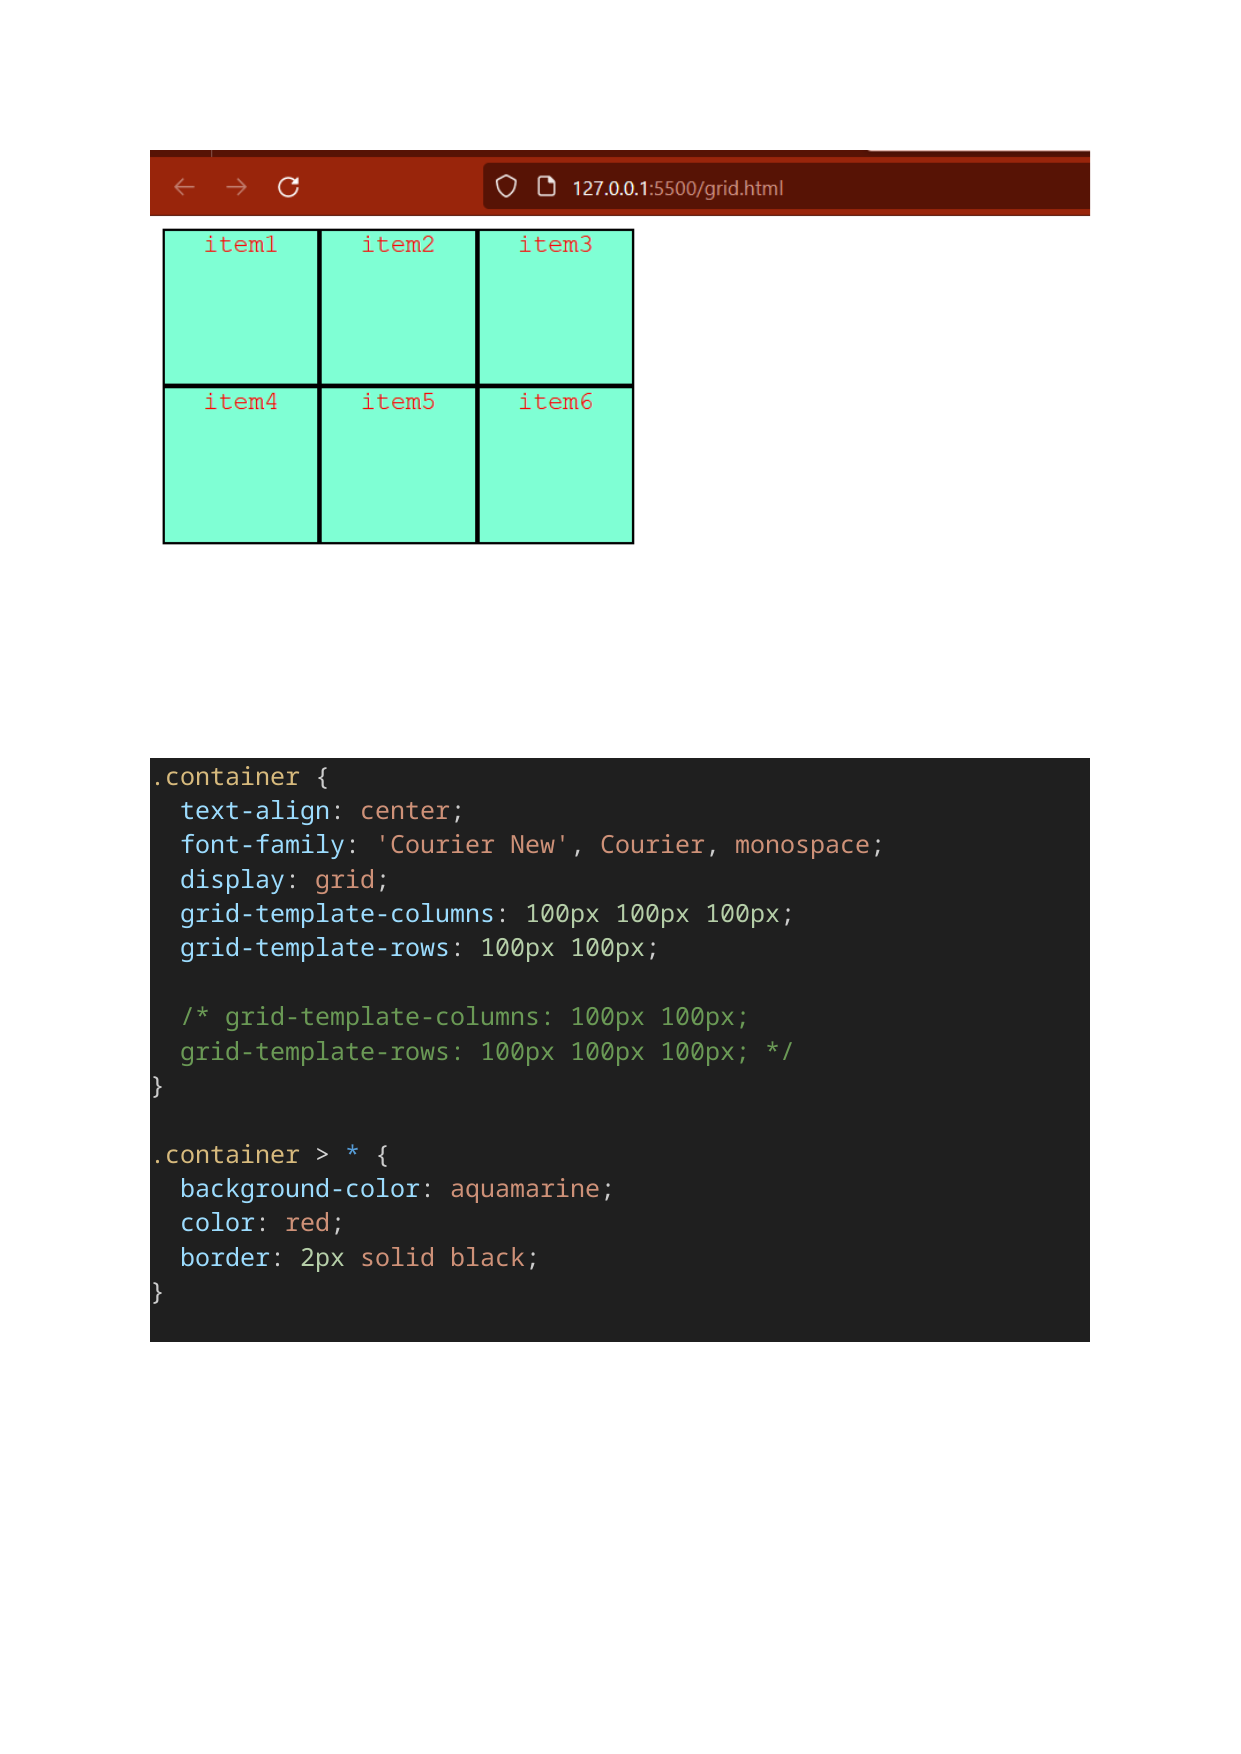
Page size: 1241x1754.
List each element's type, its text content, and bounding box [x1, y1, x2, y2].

text background-color: aquamarine; [150, 1170, 1090, 1205]
text text-align: center; [150, 792, 1090, 827]
text .container { [150, 758, 1090, 792]
text display: grid; [150, 861, 1090, 895]
text /* grid-template-columns: 100px 100px; [150, 998, 1090, 1033]
text grid-template-rows: 100px 100px 100px; */ [150, 1033, 1090, 1067]
text } [150, 1067, 1090, 1102]
picture [150, 150, 1091, 682]
text font-family: 'Courier New', Courier, monospace; [150, 827, 1090, 861]
text grid-template-rows: 100px 100px; [150, 930, 1090, 964]
text .container > * { [150, 1136, 1090, 1170]
text } [150, 1273, 1090, 1308]
text border: 2px solid black; [150, 1239, 1090, 1273]
text grid-template-columns: 100px 100px 100px; [150, 895, 1090, 930]
text color: red; [150, 1205, 1090, 1239]
